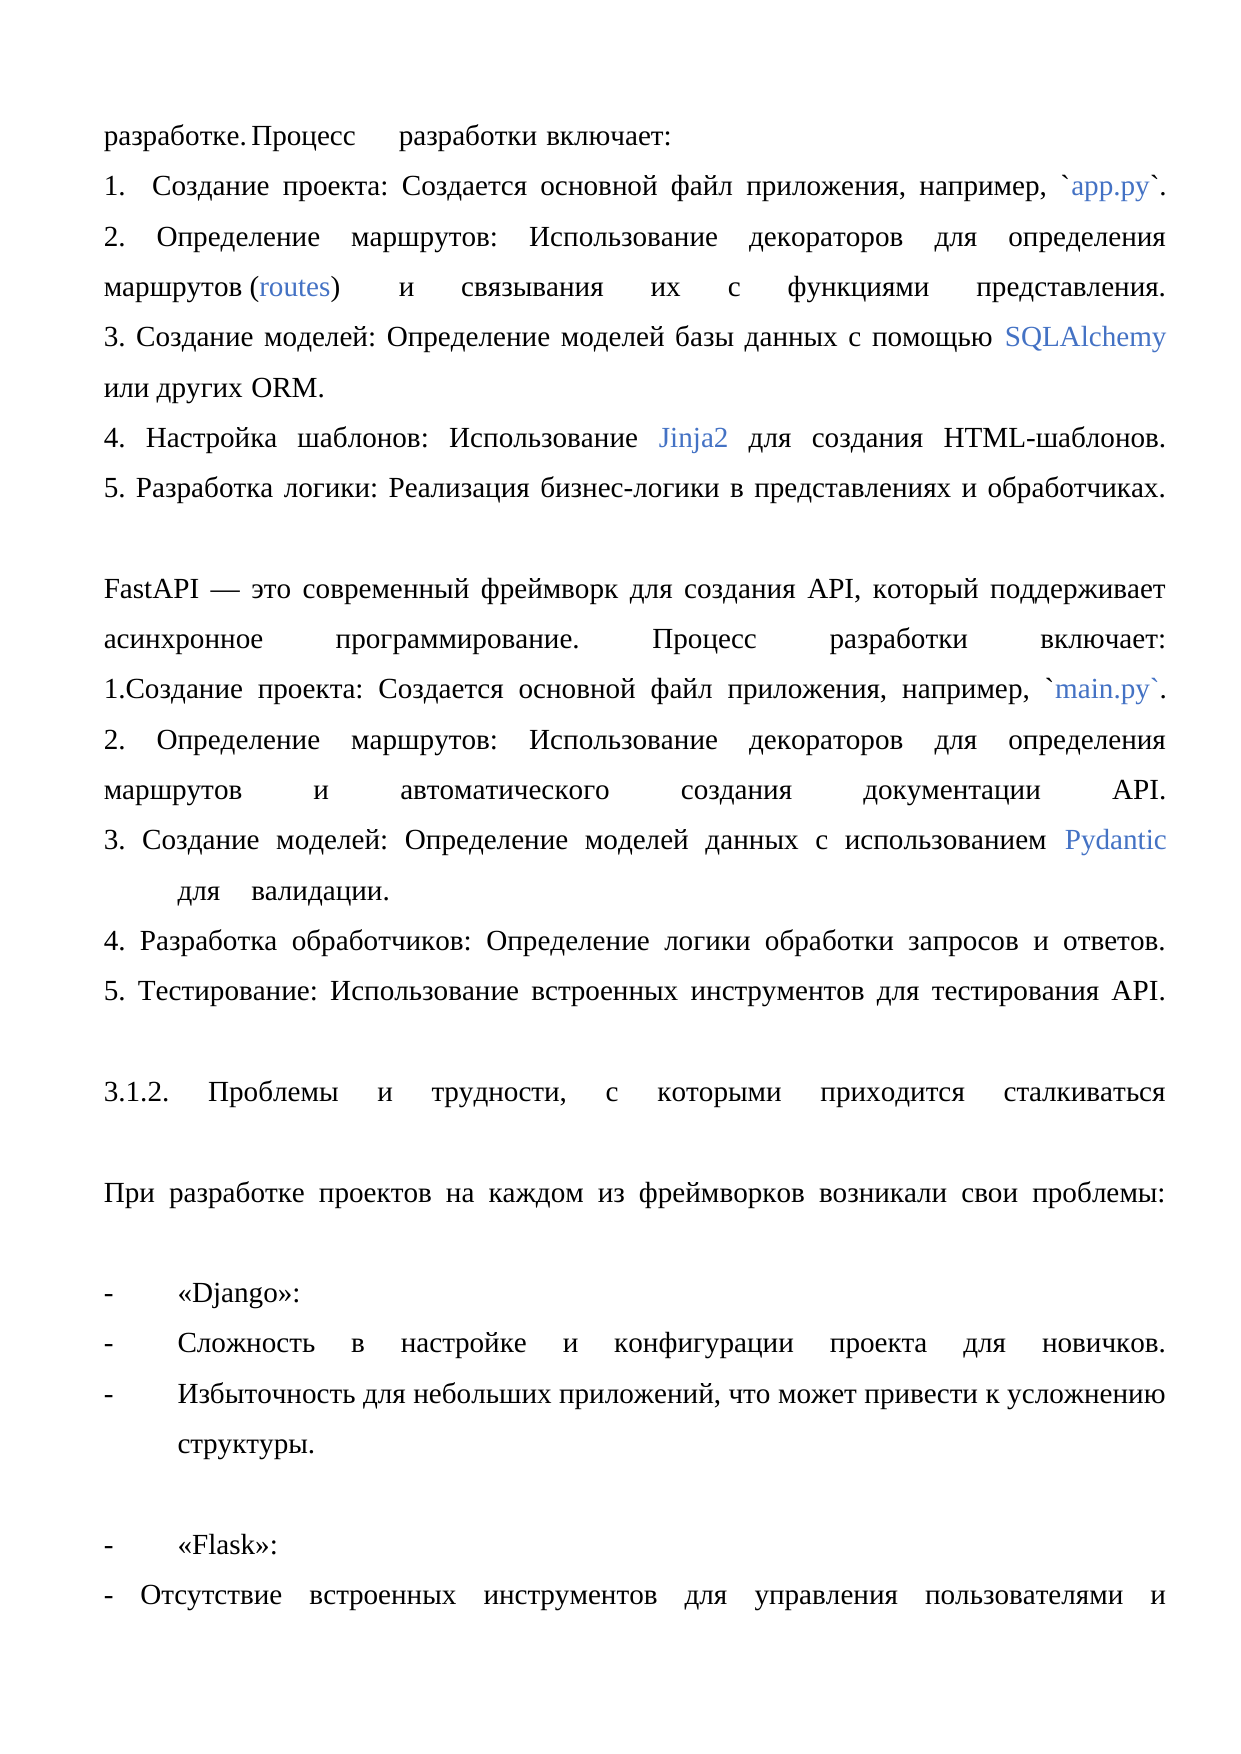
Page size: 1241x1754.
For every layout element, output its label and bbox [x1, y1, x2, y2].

text [103, 118, 1167, 1611]
